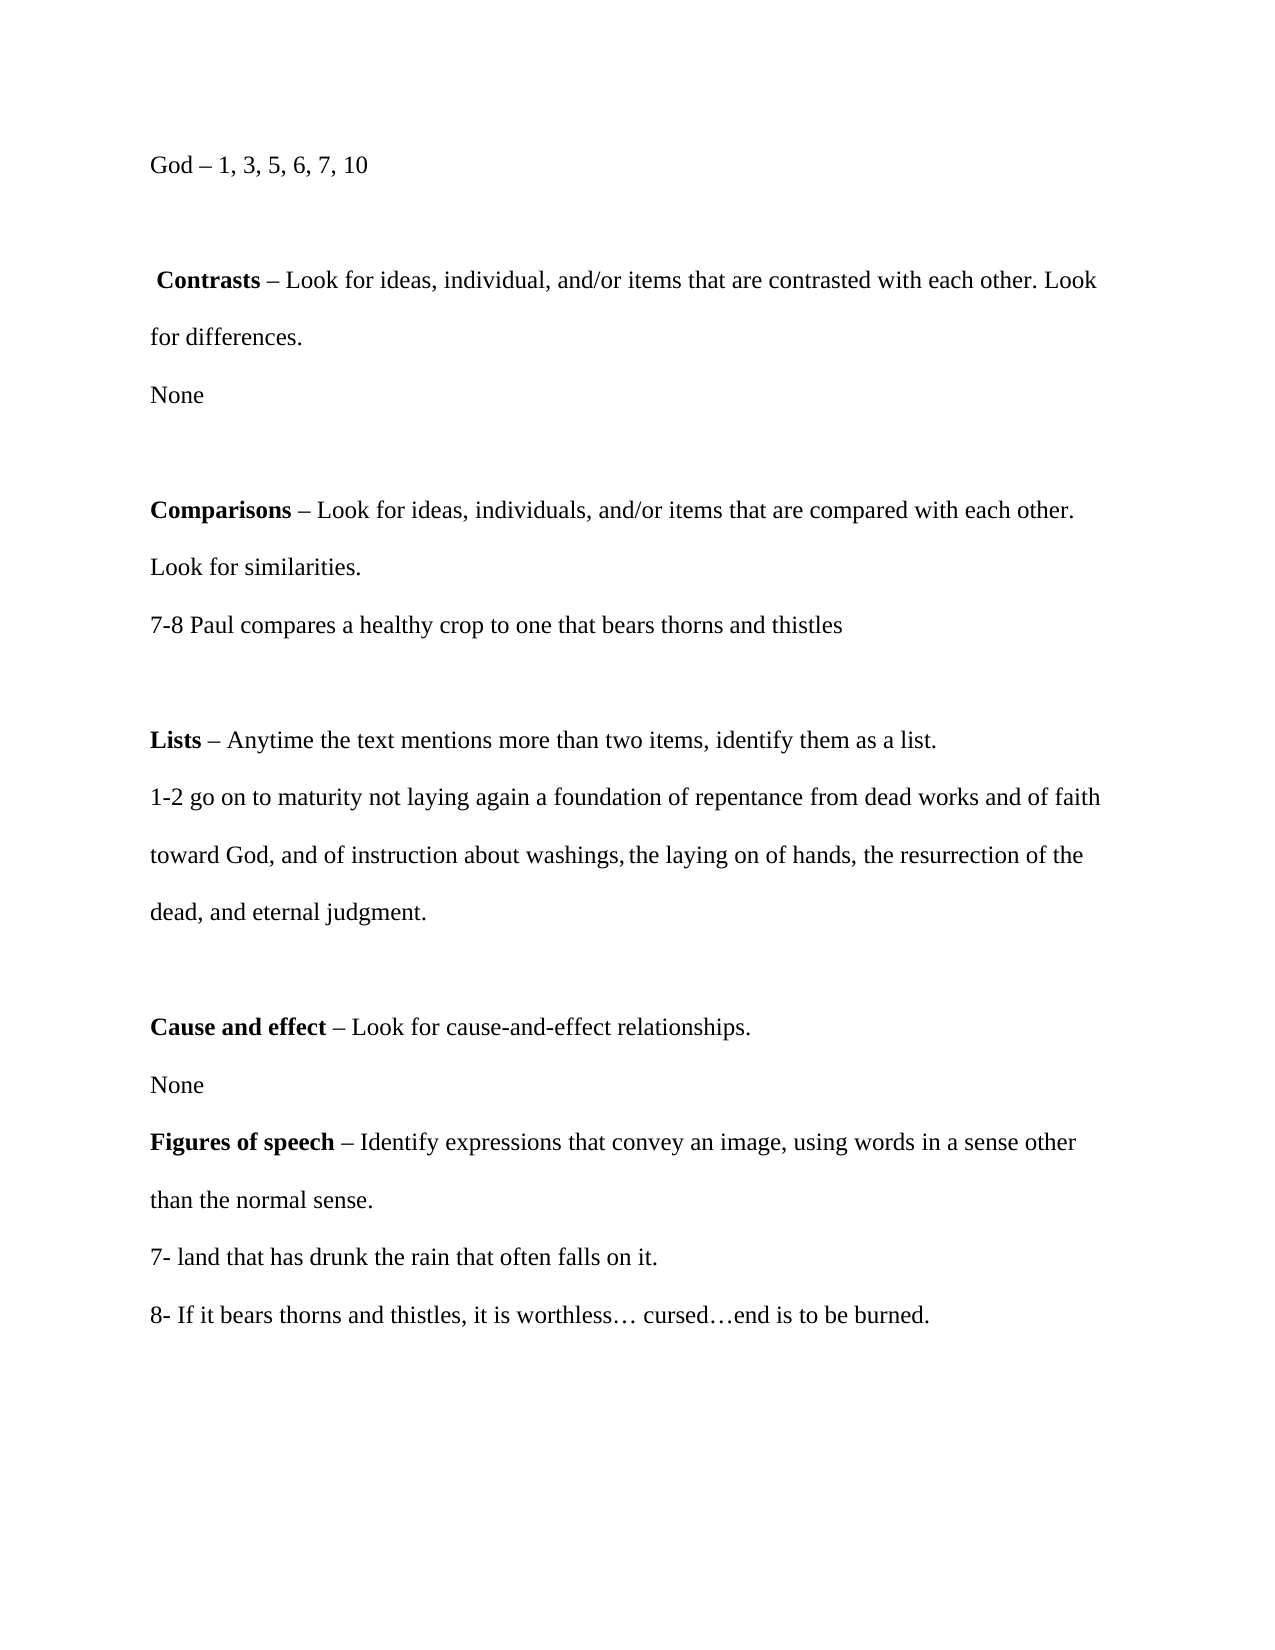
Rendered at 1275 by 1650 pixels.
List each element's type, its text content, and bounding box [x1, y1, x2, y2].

text Cause and effect – Look for cause-and-effect relationships. [150, 1012, 1125, 1041]
text 7- land that has drunk the rain that often falls on it. [150, 1242, 1125, 1271]
text Figures of speech – Identify expressions that convey an image, using words in a sense other than the normal sense. [150, 1127, 1125, 1214]
text None [150, 380, 1125, 409]
text 1-2 go on to maturity not laying again a foundation of repentance from dead works and of faith toward God, and of instruction about washings, the laying on of hands, the resurrection of the dead, and eternal judgment. [150, 782, 1125, 926]
text Comparisons – Look for ideas, individuals, and/or items that are compared with each other. Look for similarities. [150, 495, 1125, 581]
text Contrasts – Look for ideas, individual, and/or items that are contrasted with each other. Look for differences. [150, 265, 1125, 351]
text Lists – Anytime the text mentions more than two items, identify them as a list. [150, 725, 1125, 754]
text 7-8 Paul compares a healthy crop to one that bears thorns and thistles [150, 610, 1125, 639]
text God – 1, 3, 5, 6, 7, 10 [150, 150, 1125, 179]
text None [150, 1070, 1125, 1099]
text 8- If it bears thorns and thistles, it is worthless… cursed…end is to be burned. [150, 1300, 1125, 1329]
